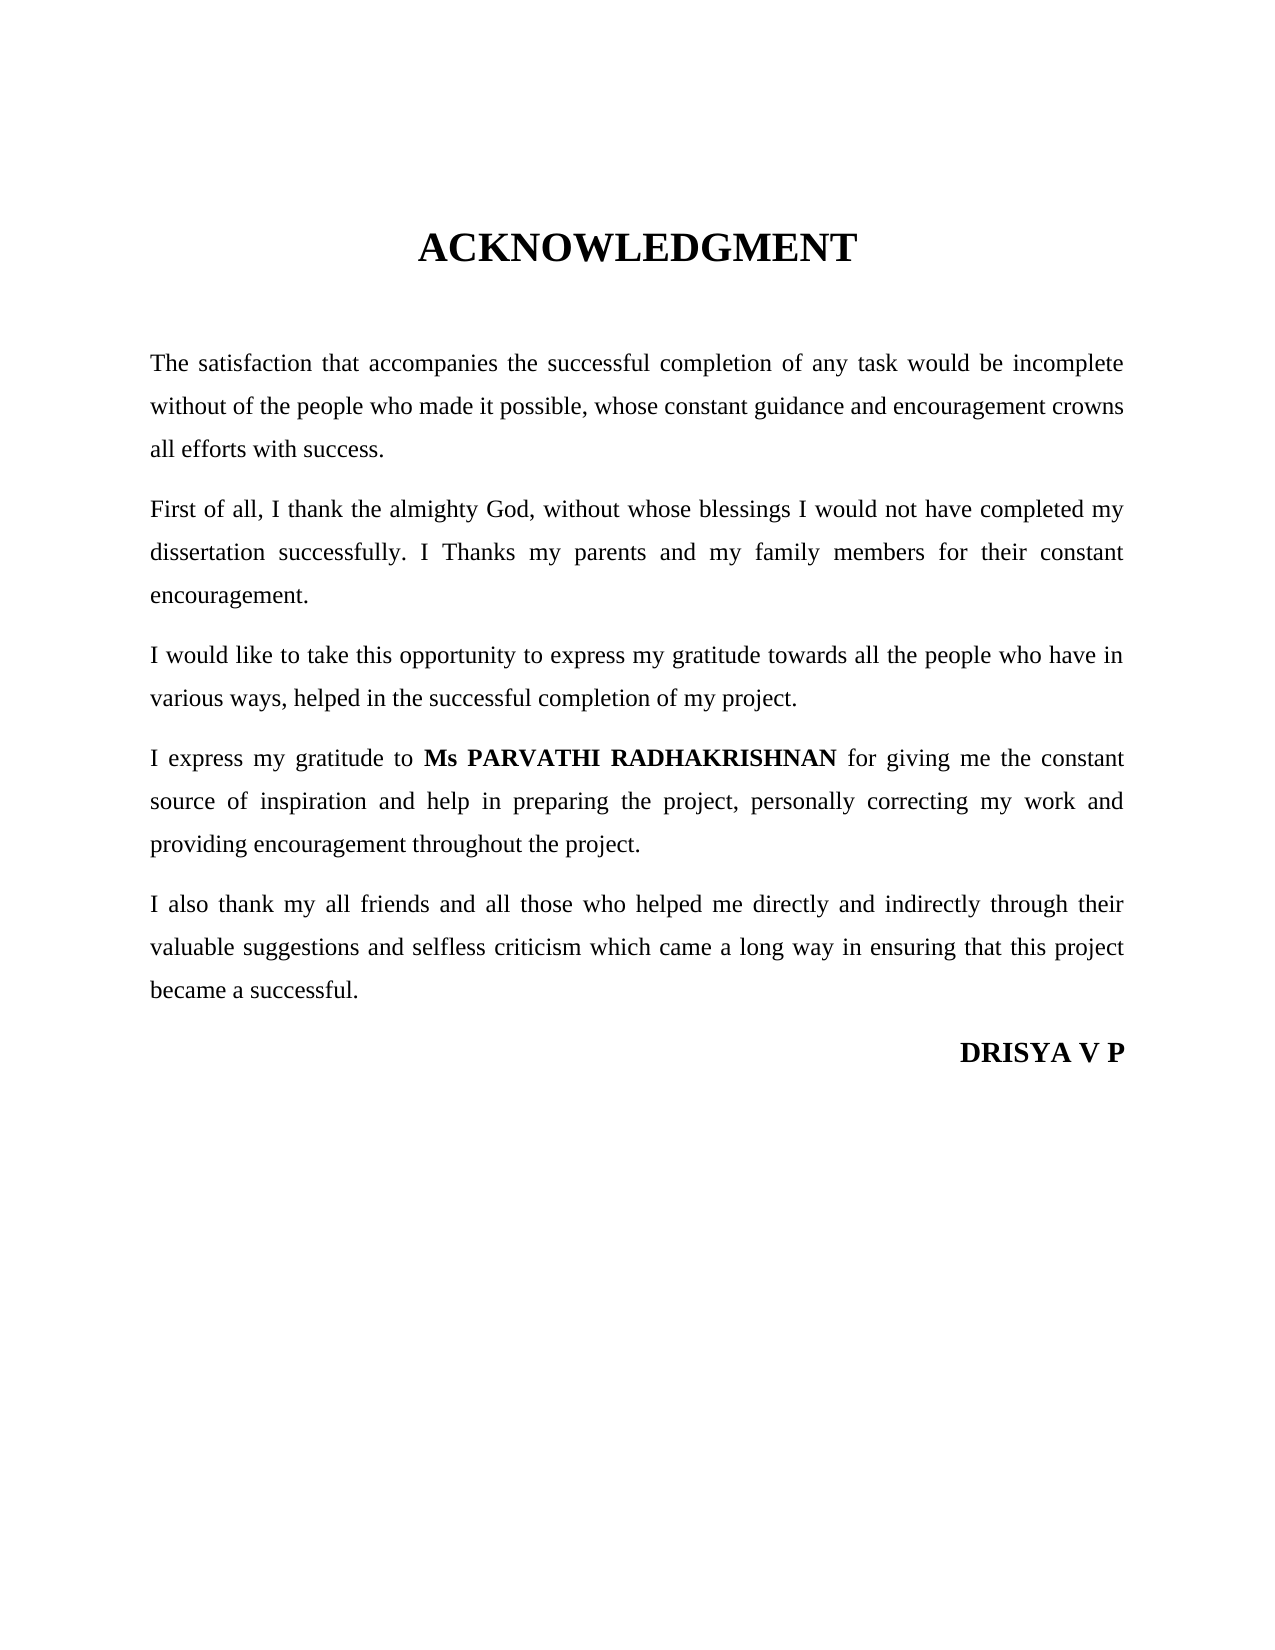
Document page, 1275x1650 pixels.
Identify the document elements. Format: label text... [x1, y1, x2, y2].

text DRISYA V P [150, 1035, 1125, 1068]
text I express my gratitude to Ms PARVATHI RADHAKRISHNAN for giving me the constant source of inspiration and help in preparing the project, personally correcting my work and providing encouragement throughout the project. [150, 743, 1125, 858]
text ACKNOWLEDGMENT [150, 222, 1125, 270]
text I also thank my all friends and all those who helped me directly and indirectly through their valuable suggestions and selfless criticism which came a long way in ensuring that this project became a successful. [150, 889, 1125, 1004]
text I would like to take this opportunity to express my gratitude towards all the people who have in various ways, helped in the successful completion of my project. [150, 640, 1125, 712]
text The satisfaction that accompanies the successful completion of any task would be incomplete without of the people who made it possible, whose constant guidance and encouragement crowns all efforts with success. [150, 348, 1125, 463]
text First of all, I thank the almighty God, without whose blessings I would not have completed my dissertation successfully. I Thanks my parents and my family members for their constant encouragement. [150, 494, 1125, 609]
